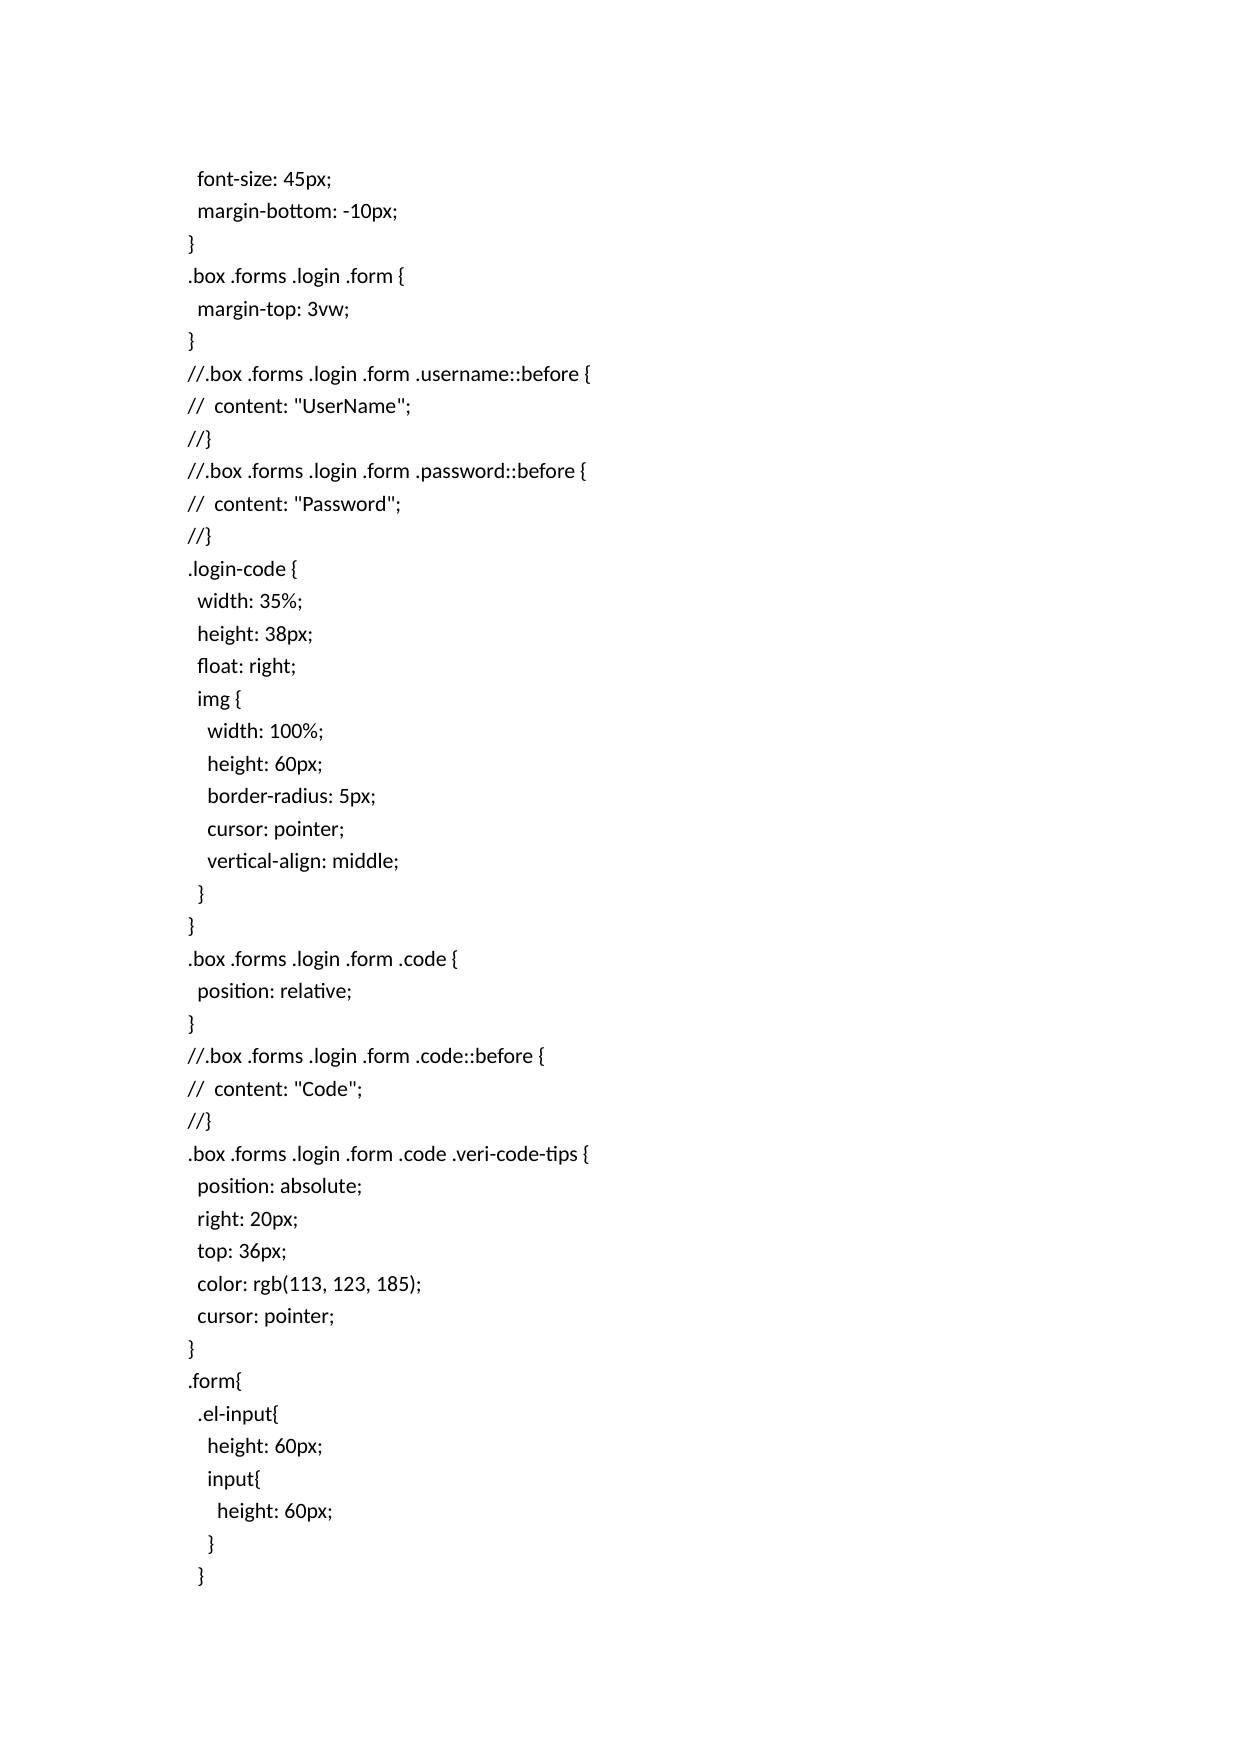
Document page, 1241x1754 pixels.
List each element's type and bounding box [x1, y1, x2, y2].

text [187, 162, 1053, 1592]
